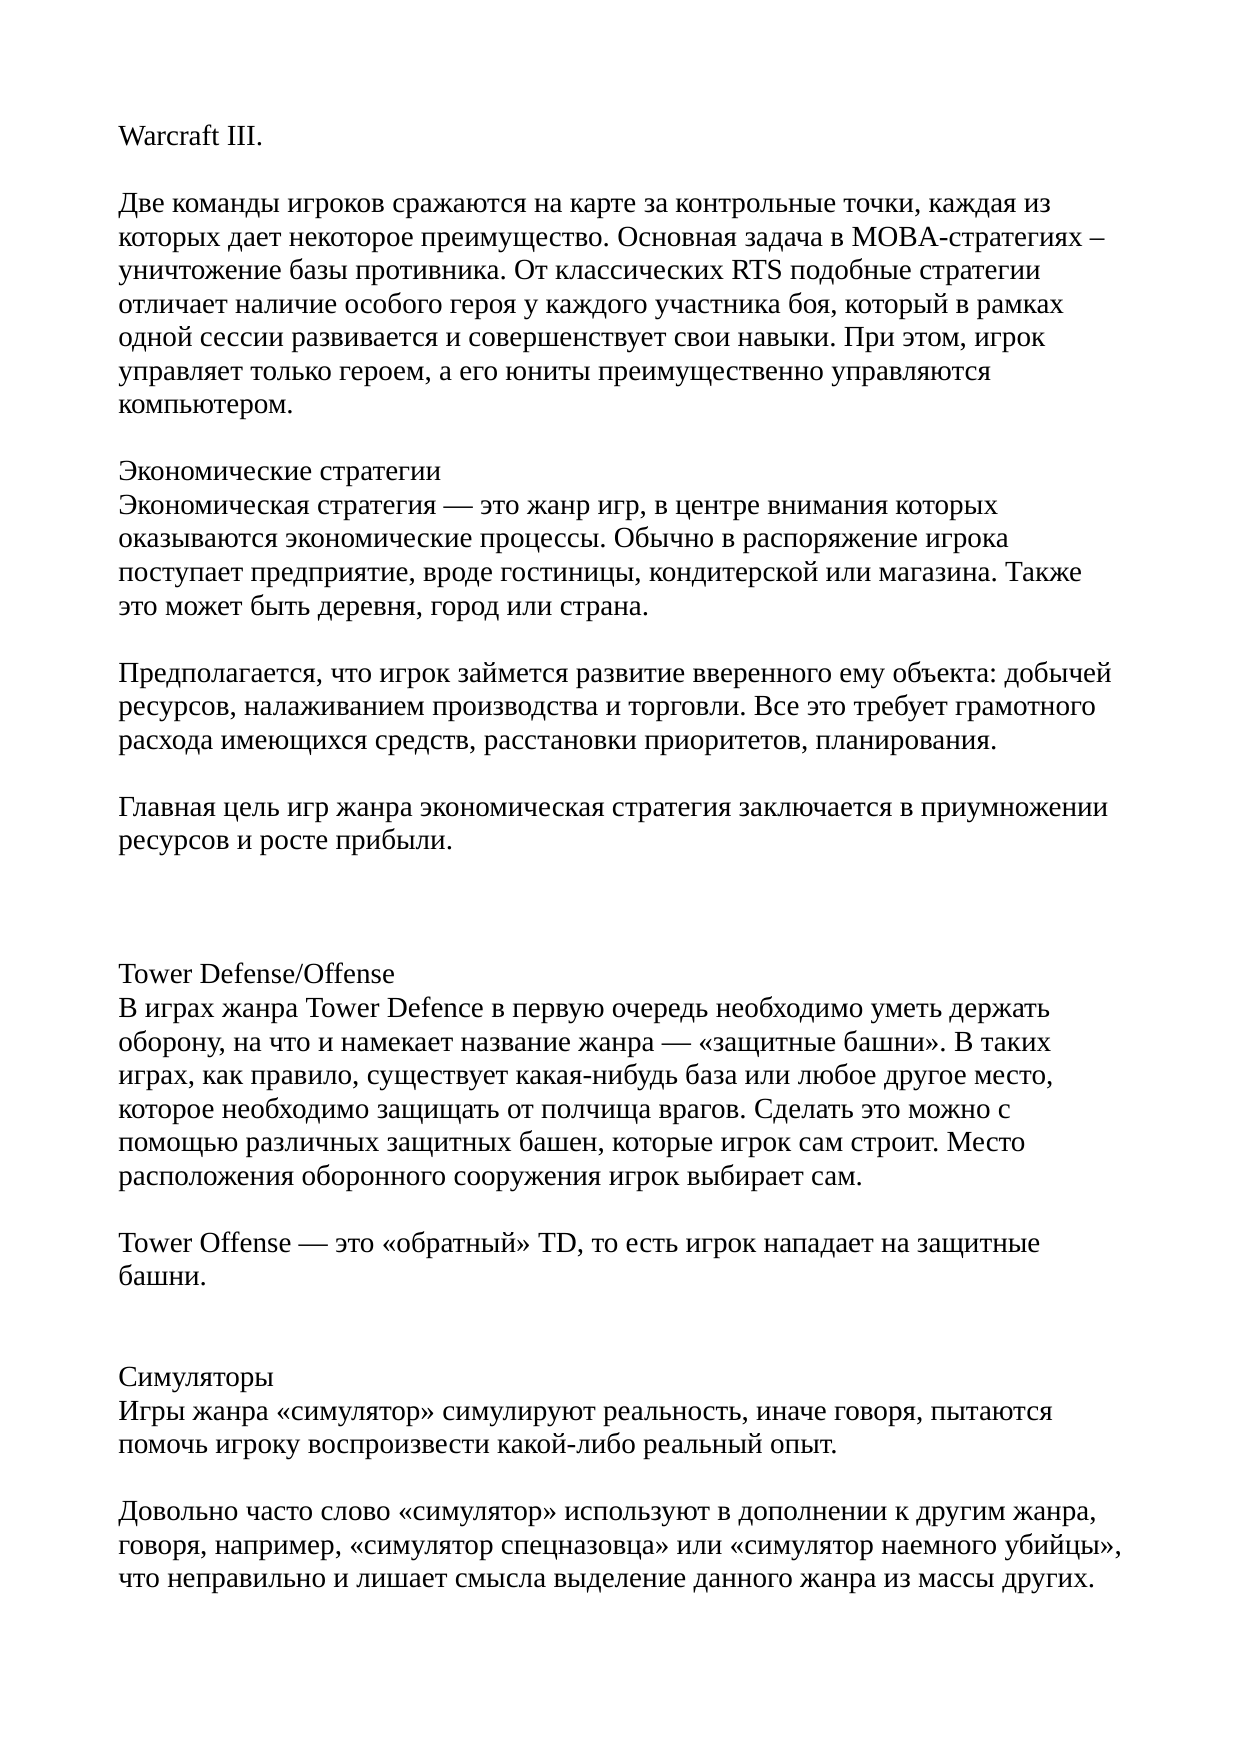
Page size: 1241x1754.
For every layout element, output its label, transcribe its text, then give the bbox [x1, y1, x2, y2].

text В играх жанра Tower Defence в первую очередь необходимо уметь держать оборону, на что и намекает название жанра — «защитные башни». В таких играх, как правило, существует какая-нибудь база или любое другое место, которое необходимо защищать от полчища врагов. Сделать это можно с помощью различных защитных башен, которые игрок сам строит. Место расположения оборонного сооружения игрок выбирает сам. [118, 990, 1122, 1191]
text Две команды игроков сражаются на карте за контрольные точки, каждая из которых дает некоторое преимущество. Основная задача в MOBA-стратегиях – уничтожение базы противника. От классических RTS подобные стратегии отличает наличие особого героя у каждого участника боя, который в рамках одной сессии развивается и совершенствует свои навыки. При этом, игрок управляет только героем, а его юниты преимущественно управляются компьютером. [118, 185, 1122, 420]
text Главная цель игр жанра экономическая стратегия заключается в приумножении ресурсов и росте прибыли. [118, 789, 1122, 856]
text Экономическая стратегия — это жанр игр, в центре внимания которых оказываются экономические процессы. Обычно в распоряжение игрока поступает предприятие, вроде гостиницы, кондитерской или магазина. Также это может быть деревня, город или страна. [118, 487, 1122, 621]
text Предполагается, что игрок займется развитие вверенного ему объекта: добычей ресурсов, налаживанием производства и торговли. Все это требует грамотного расхода имеющихся средств, расстановки приоритетов, планирования. [118, 655, 1122, 755]
text Игры жанра «симулятор» симулируют реальность, иначе говоря, пытаются помочь игроку воспроизвести какой-либо реальный опыт. [118, 1393, 1122, 1460]
text Tower Defense/Offense [118, 957, 1122, 990]
text Симуляторы [118, 1359, 1122, 1393]
text Довольно часто слово «симулятор» используют в дополнении к другим жанра, говоря, например, «симулятор спецназовца» или «симулятор наемного убийцы», что неправильно и лишает смысла выделение данного жанра из массы других. [118, 1493, 1122, 1594]
text Tower Offense — это «обратный» TD, то есть игрок нападает на защитные башни. [118, 1225, 1122, 1292]
text Экономические стратегии [118, 453, 1122, 487]
